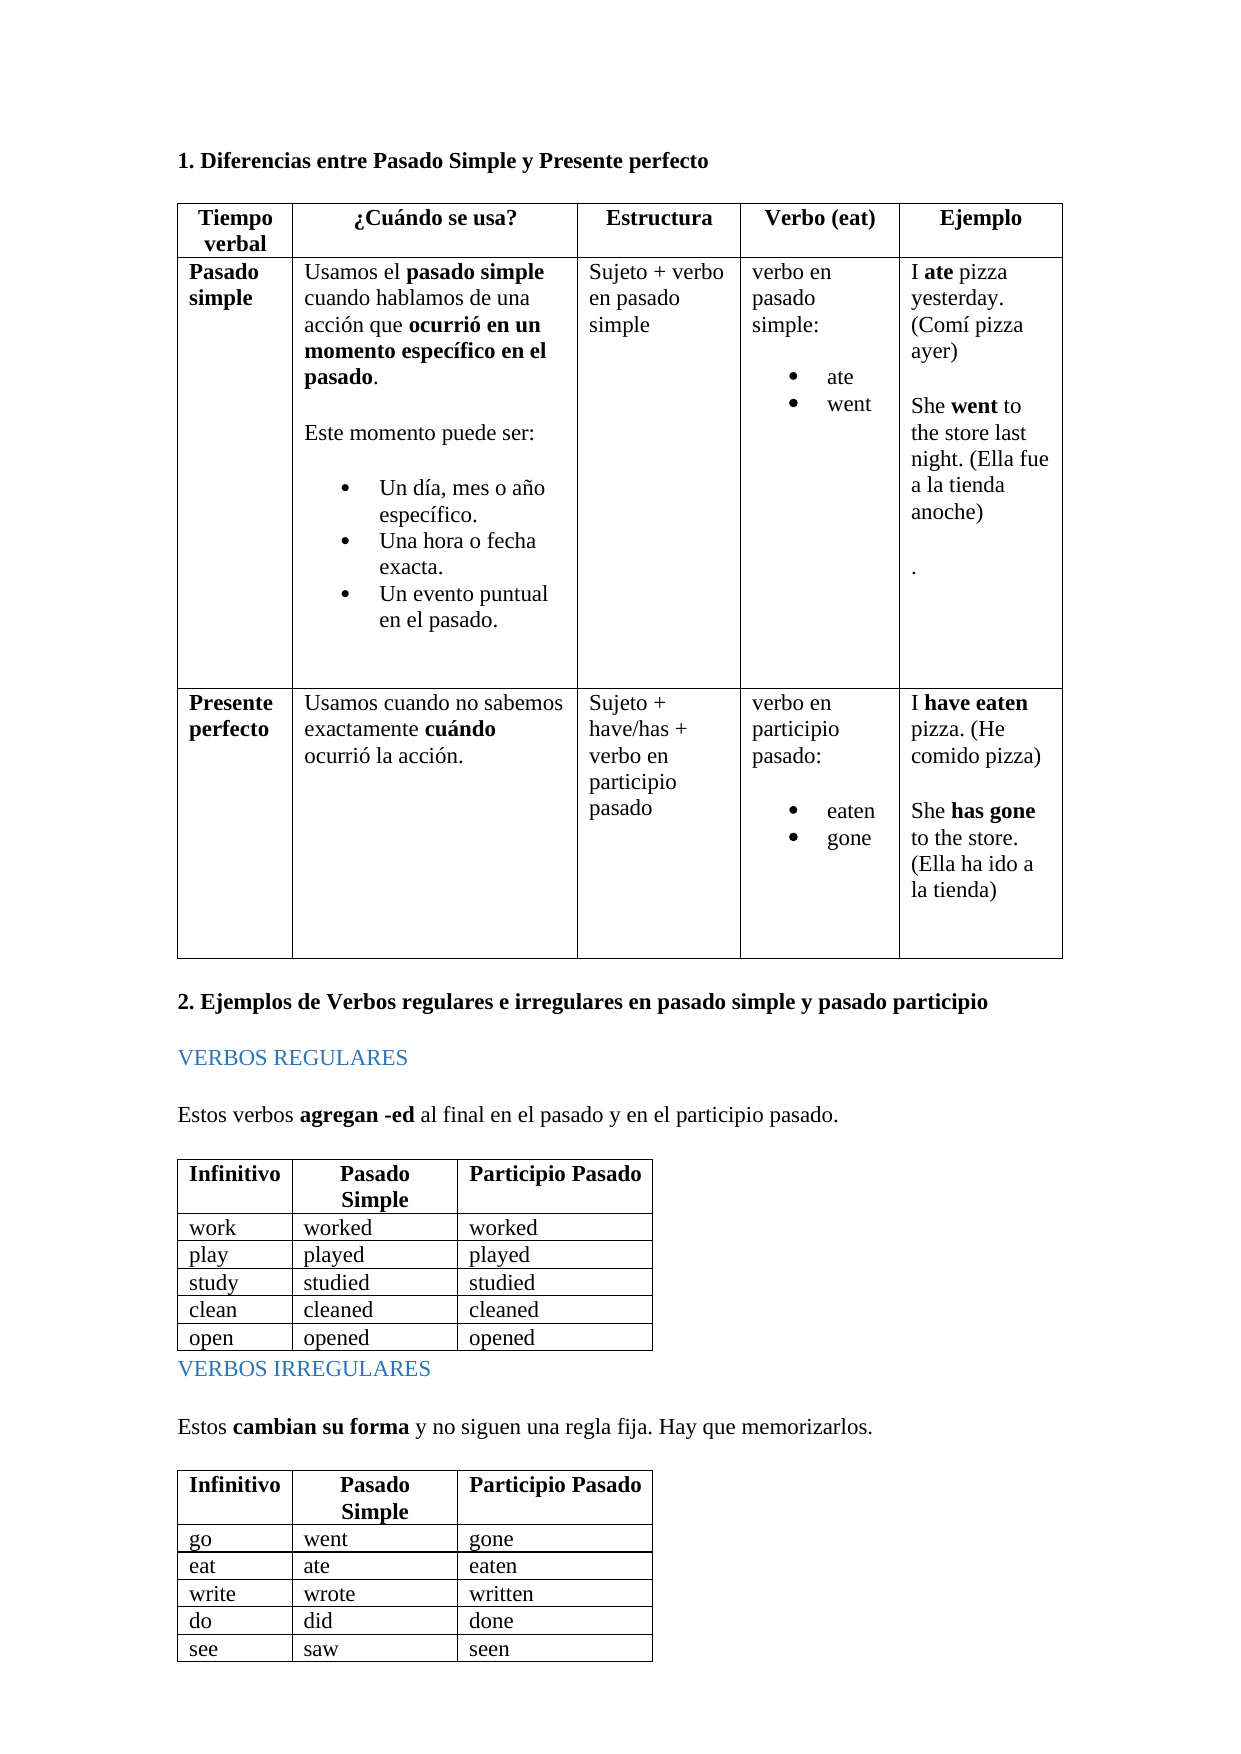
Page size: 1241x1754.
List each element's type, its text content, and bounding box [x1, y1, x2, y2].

table_cell open [178, 1324, 292, 1350]
table_header Participio Pasado [458, 1471, 652, 1524]
table_cell do [178, 1607, 292, 1634]
table_header Participio Pasado [458, 1160, 652, 1213]
subtitle 2. Ejemplos de Verbos regulares e irregulares en pasado simple y pasado participio [177, 988, 1063, 1015]
table_header Estructura [578, 204, 740, 257]
subtitle VERBOS REGULARES [177, 1044, 1063, 1070]
table_cell opened [458, 1324, 652, 1350]
table_header Pasado Simple [293, 1160, 457, 1213]
table_cell verbo en participio pasado: eaten gone [741, 689, 899, 958]
table_cell Sujeto + have/has + verbo en participio pasado [578, 689, 740, 958]
table_cell play [178, 1241, 292, 1268]
table_cell worked [458, 1214, 652, 1240]
table_cell go [178, 1525, 292, 1551]
table_cell worked [293, 1214, 457, 1240]
subtitle VERBOS IRREGULARES [177, 1355, 1063, 1381]
table_cell Usamos cuando no sabemos exactamente cuándo ocurrió la acción. [293, 689, 577, 958]
table_cell clean [178, 1296, 292, 1322]
table_cell played [458, 1241, 652, 1268]
table_header ¿Cuándo se usa? [293, 204, 577, 257]
table_cell played [293, 1241, 457, 1268]
table_cell Sujeto + verbo en pasado simple [578, 258, 740, 688]
table_cell eat [178, 1553, 292, 1579]
text Estos verbos agregan -ed al final en el pasado y en el participio pasado. [177, 1102, 1063, 1128]
table_cell cleaned [458, 1296, 652, 1322]
table_header Ejemplo [900, 204, 1062, 257]
table_header Pasado Simple [293, 1471, 457, 1524]
table_cell gone [458, 1525, 652, 1551]
table_header Infinitivo [178, 1471, 292, 1524]
table_header Infinitivo [178, 1160, 292, 1213]
table_cell cleaned [293, 1296, 457, 1322]
table_header Verbo (eat) [741, 204, 899, 257]
table_cell did [293, 1607, 457, 1634]
table_cell Presente perfecto [178, 689, 292, 958]
table_cell opened [293, 1324, 457, 1350]
text Estos cambian su forma y no siguen una regla fija. Hay que memorizarlos. [177, 1413, 1063, 1439]
table_cell eaten [458, 1553, 652, 1579]
table_cell study [178, 1269, 292, 1295]
table_header Tiempo verbal [178, 204, 292, 257]
table_cell saw [293, 1635, 457, 1661]
table_cell done [458, 1607, 652, 1634]
text 1. Diferencias entre Pasado Simple y Presente perfecto [177, 148, 1063, 174]
table_cell Usamos el pasado simple cuando hablamos de una acción que ocurrió en un momento específico en el pasado. Este momento puede ser: Un día, mes o año específico. Una hora o fecha exacta. Un evento puntual en el pasado. [293, 258, 577, 688]
table_cell I ate pizza yesterday. (Comí pizza ayer) She went to the store last night. (Ella fue a la tienda anoche) . [900, 258, 1062, 688]
table_cell write [178, 1580, 292, 1606]
table_cell Pasado simple [178, 258, 292, 688]
table_cell ate [293, 1553, 457, 1579]
table_cell see [178, 1635, 292, 1661]
table_cell seen [458, 1635, 652, 1661]
table_cell work [178, 1214, 292, 1240]
table_cell studied [458, 1269, 652, 1295]
table_cell wrote [293, 1580, 457, 1606]
table_cell I have eaten pizza. (He comido pizza) She has gone to the store. (Ella ha ido a la tienda) [900, 689, 1062, 958]
table_cell written [458, 1580, 652, 1606]
table_cell studied [293, 1269, 457, 1295]
table_cell verbo en pasado simple: ate went [741, 258, 899, 688]
table_cell went [293, 1525, 457, 1551]
